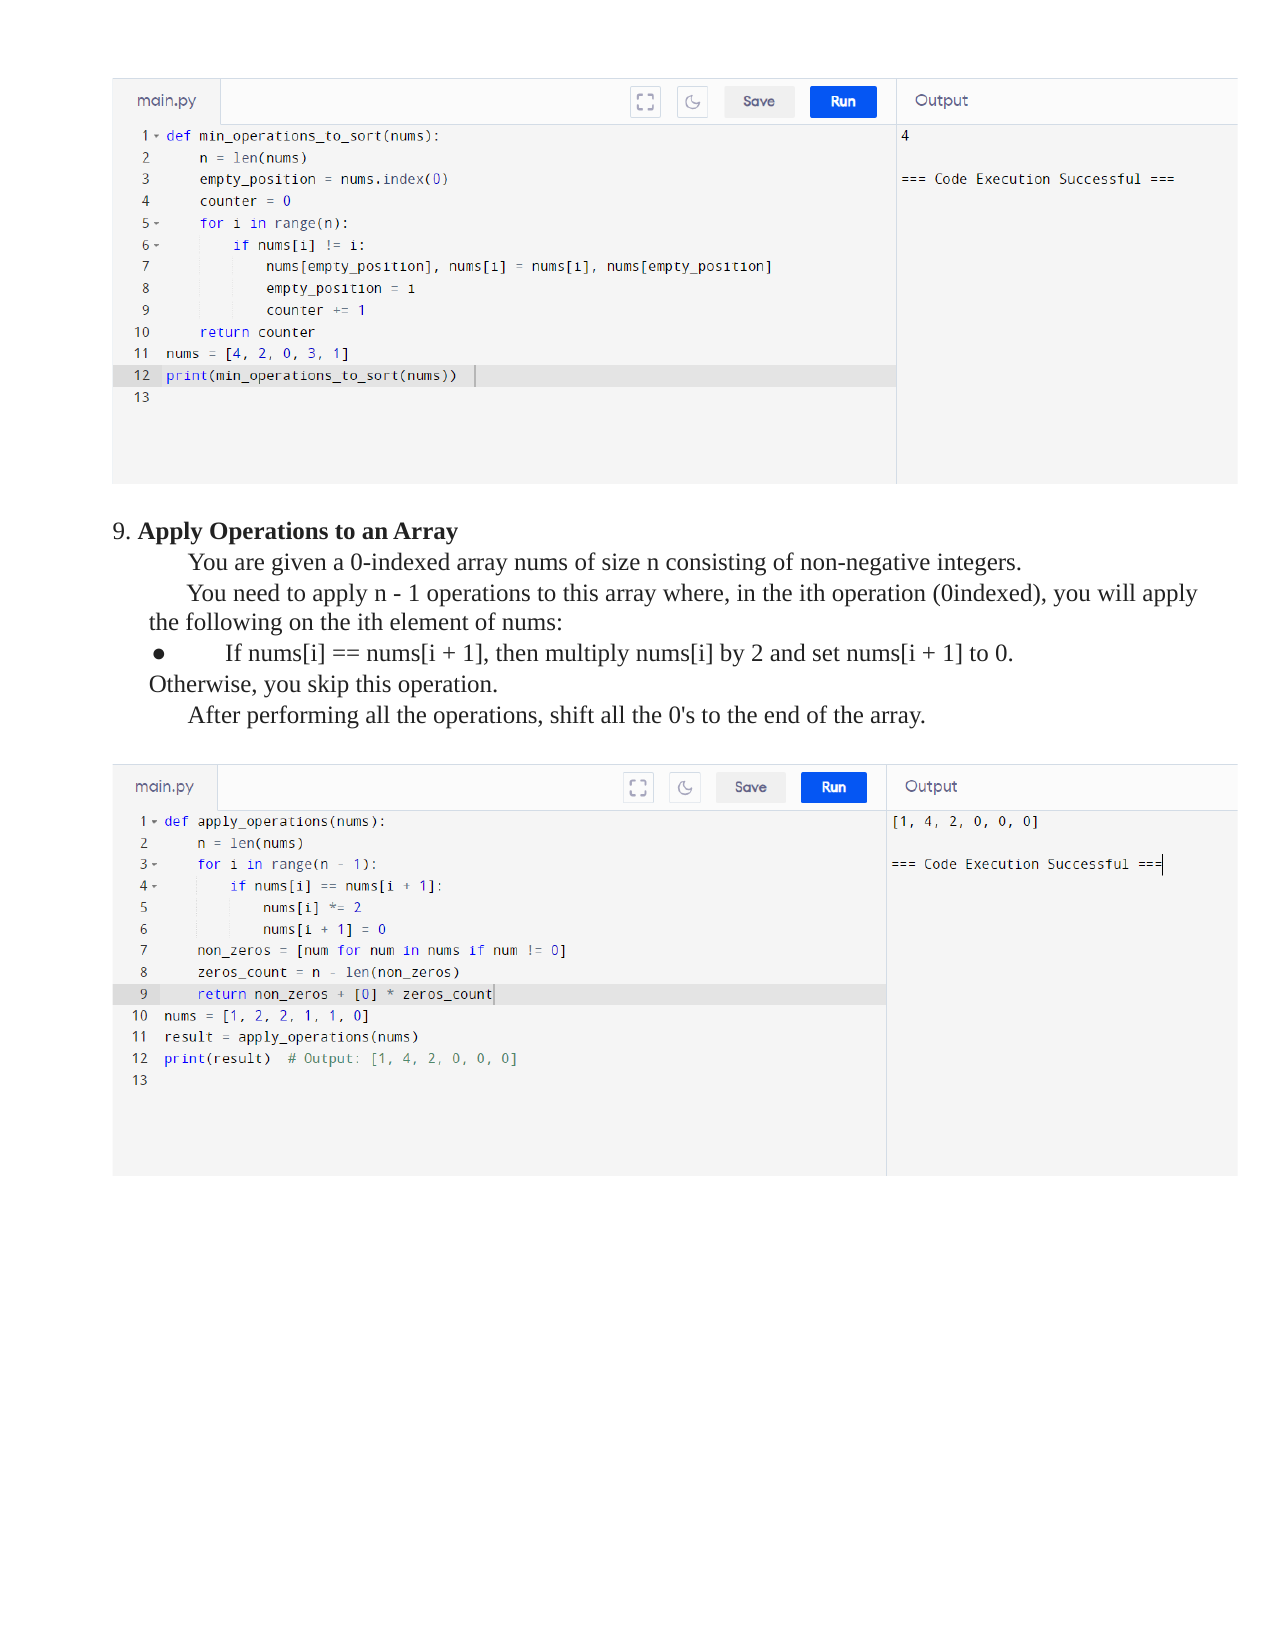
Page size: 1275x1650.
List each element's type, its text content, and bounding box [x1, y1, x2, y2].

text You are given a 0-indexed array nums of size n consisting of non-negative integers. [187, 547, 1200, 576]
text 9. Apply Operations to an Array [112, 516, 1200, 545]
text You need to apply n - 1 operations to this array where, in the ith operation (0indexed), you will apply the following on the ith element of nums: [148, 578, 1200, 636]
text Otherwise, you skip this operation. [148, 669, 1200, 698]
text After performing all the operations, shift all the 0's to the end of the array. [187, 700, 1200, 728]
list If nums[i] == nums[i + 1], then multiply nums[i] by 2 and set nums[i + 1] to 0. [113, 638, 1200, 667]
picture [112, 75, 1238, 484]
picture [112, 761, 1238, 1176]
